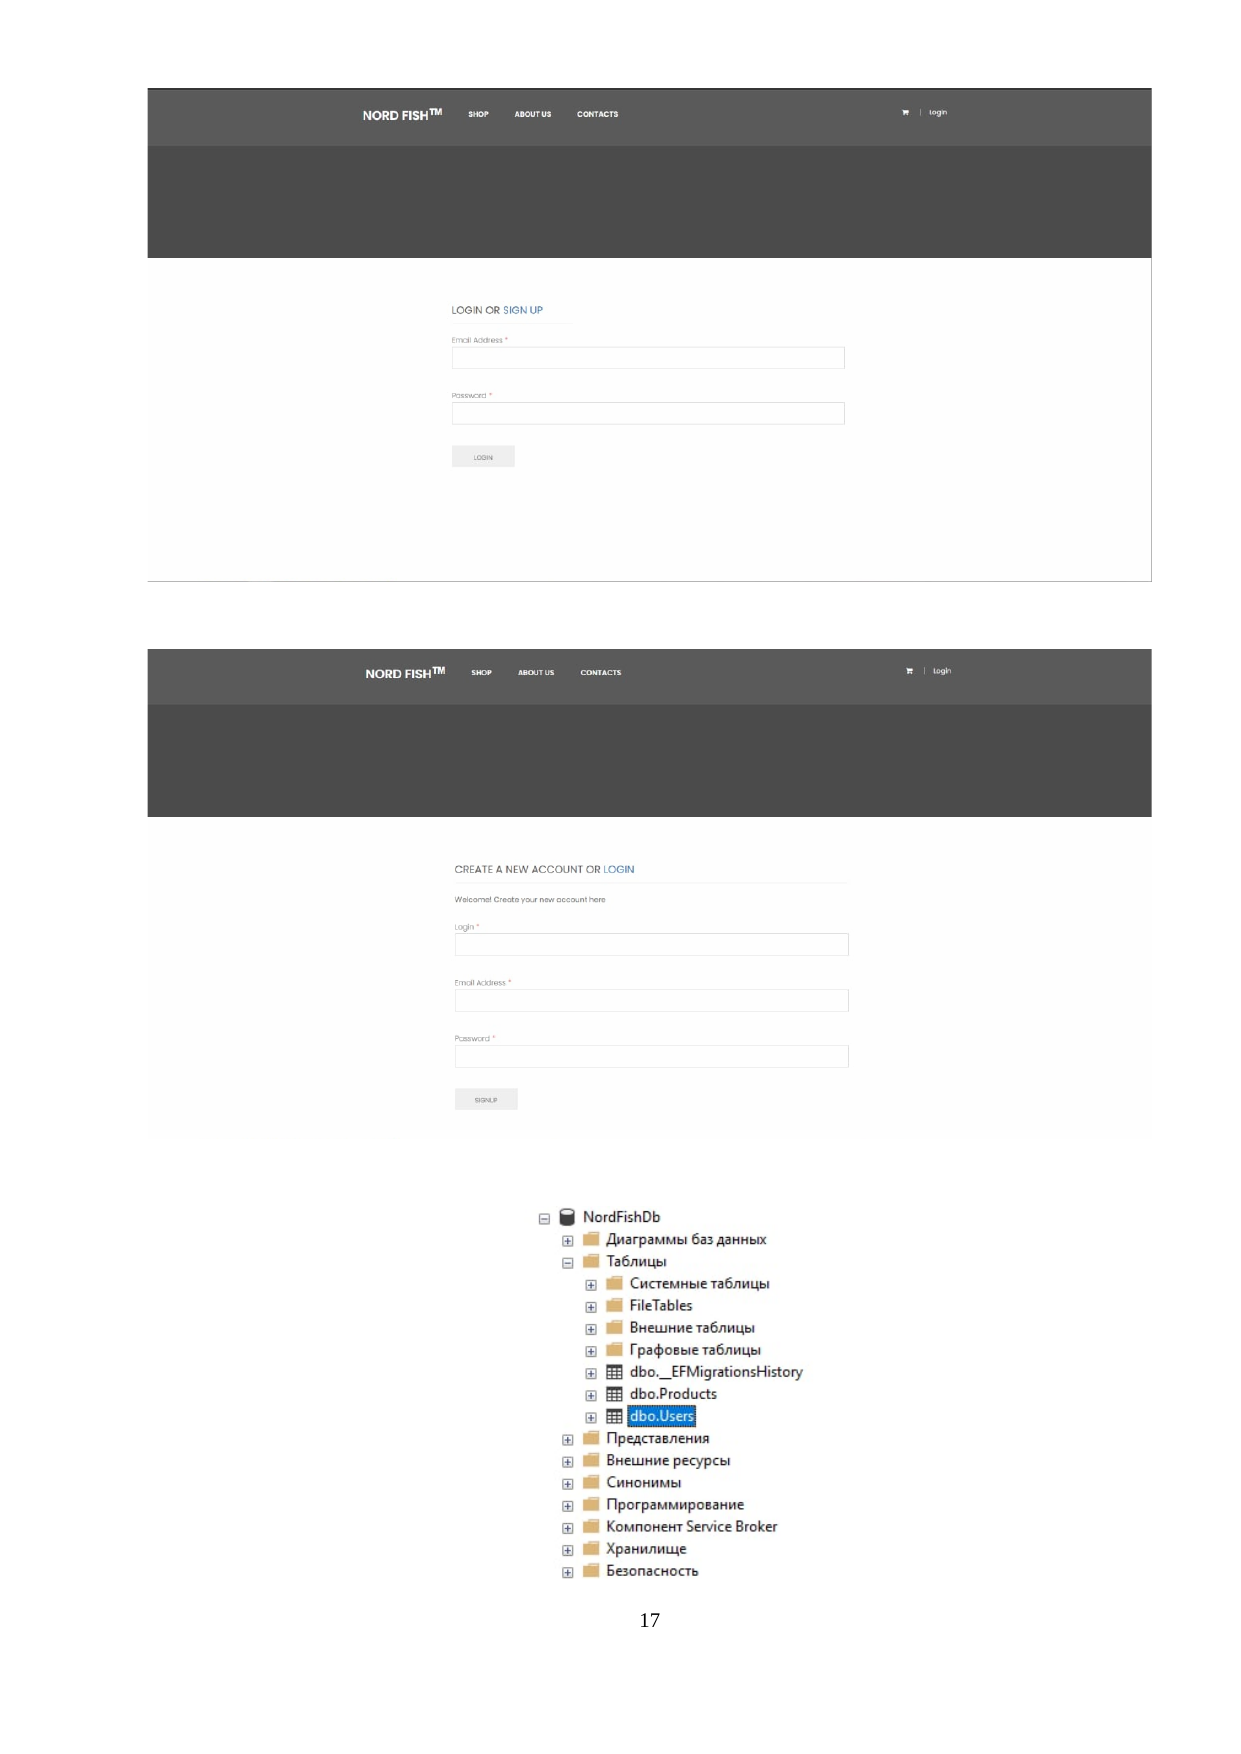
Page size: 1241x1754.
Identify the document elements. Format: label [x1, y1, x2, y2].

picture [147, 88, 1152, 582]
picture [485, 1206, 814, 1582]
picture [147, 649, 1152, 1139]
